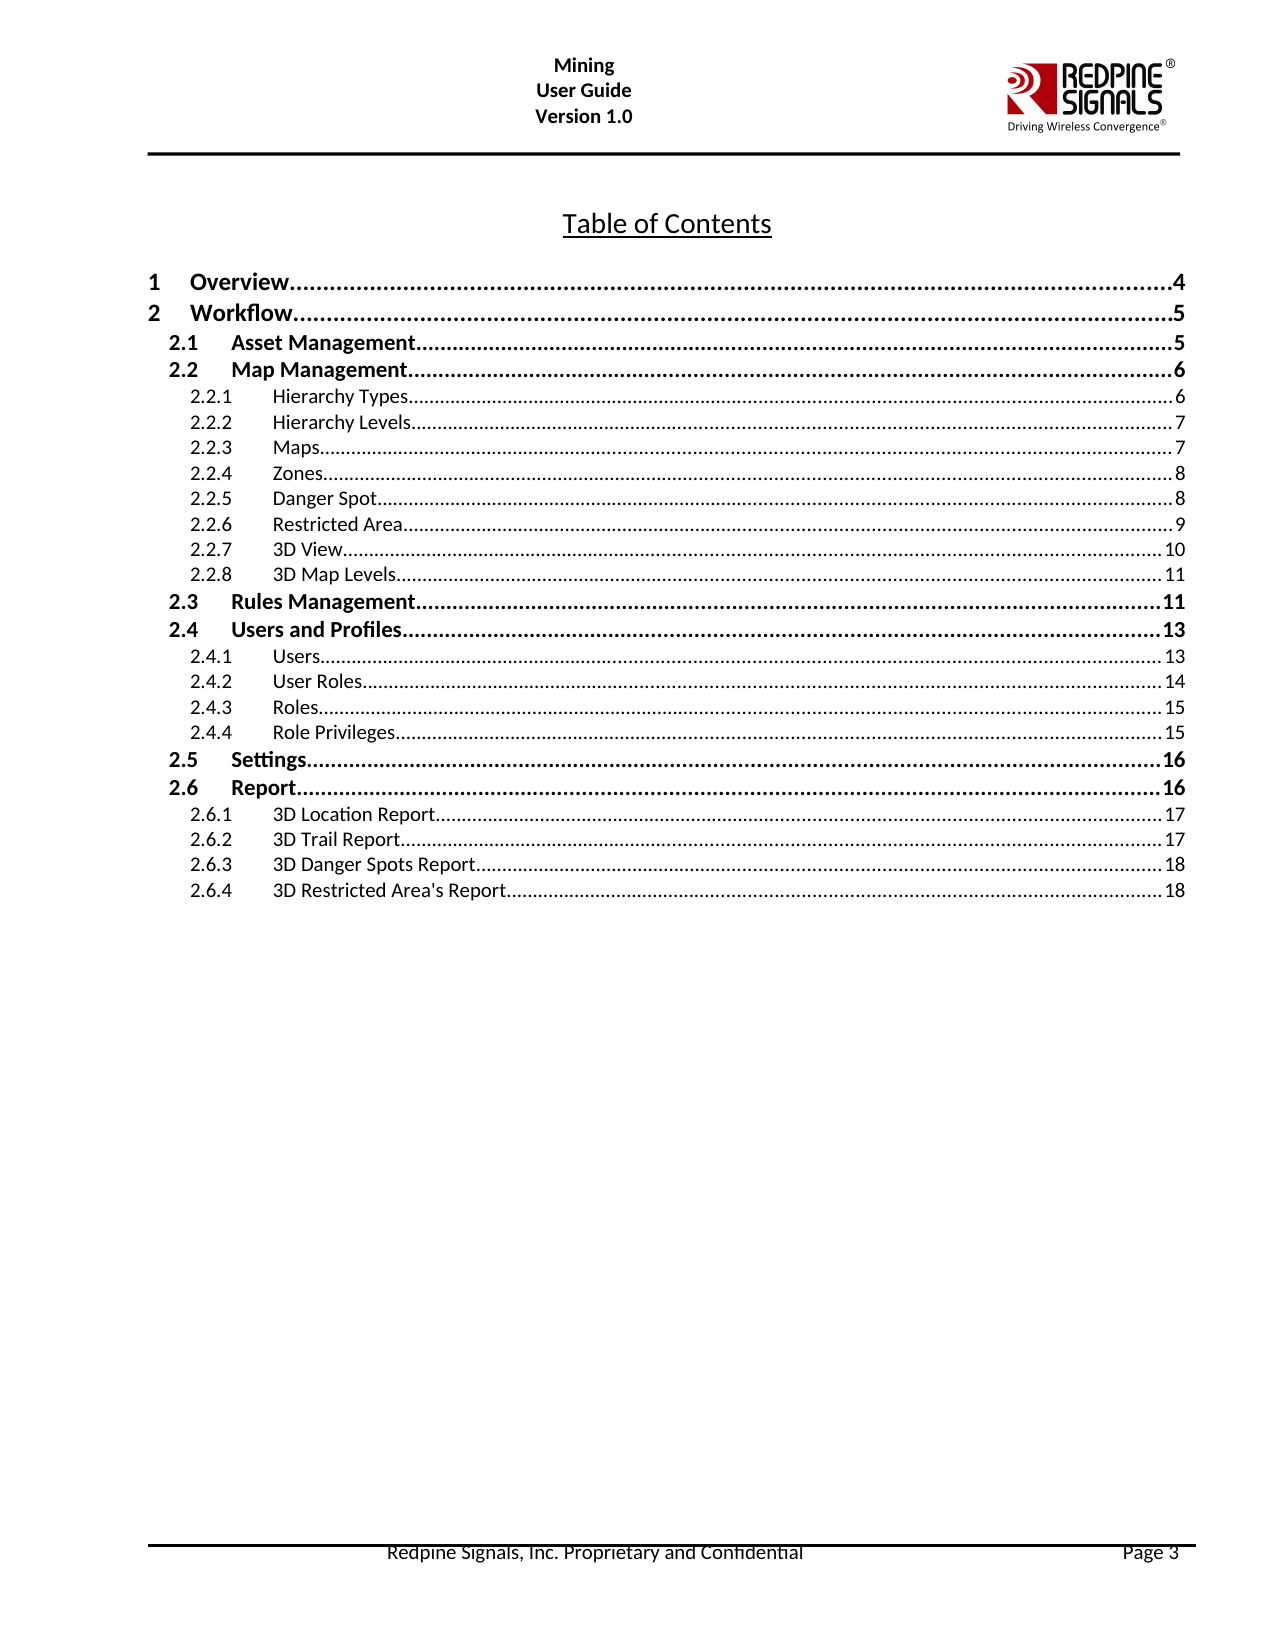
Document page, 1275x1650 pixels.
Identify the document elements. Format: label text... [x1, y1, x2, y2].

picture [1006, 58, 1176, 141]
text 2.2.2 Hierarchy Levels 7 [190, 409, 1186, 434]
text 2.4.2 User Roles 14 [190, 668, 1186, 694]
text 2.2 Map Management 6 [169, 356, 1186, 384]
text Table of Contents [148, 206, 1186, 241]
text 2 Workflow 5 [148, 297, 1186, 328]
text 2.5 Settings 16 [169, 745, 1186, 773]
text 2.6.4 3D Restricted Area's Report 18 [190, 877, 1186, 902]
text 2.2.7 3D View 10 [190, 536, 1186, 562]
text 2.2.6 Restricted Area 9 [190, 511, 1186, 536]
text 1 Overview 4 [148, 267, 1186, 297]
text 2.2.5 Danger Spot 8 [190, 485, 1186, 511]
text 2.3 Rules Management 11 [169, 587, 1186, 615]
text 2.4 Users and Profiles 13 [169, 615, 1186, 643]
text 2.2.4 Zones 8 [190, 460, 1186, 485]
text 2.6.1 3D Location Report 17 [190, 801, 1186, 826]
text 2.2.3 Maps 7 [190, 434, 1186, 460]
text 2.2.8 3D Map Levels 11 [190, 562, 1186, 587]
text 2.1 Asset Management 5 [169, 328, 1186, 356]
text 2.6.3 3D Danger Spots Report 18 [190, 852, 1186, 877]
text 2.4.3 Roles 15 [190, 694, 1186, 719]
text 2.4.1 Users 13 [190, 643, 1186, 668]
text 2.6.2 3D Trail Report 17 [190, 826, 1186, 852]
text 2.6 Report 16 [169, 773, 1186, 801]
text 2.4.4 Role Privileges 15 [190, 719, 1186, 745]
text 2.2.1 Hierarchy Types 6 [190, 384, 1186, 409]
